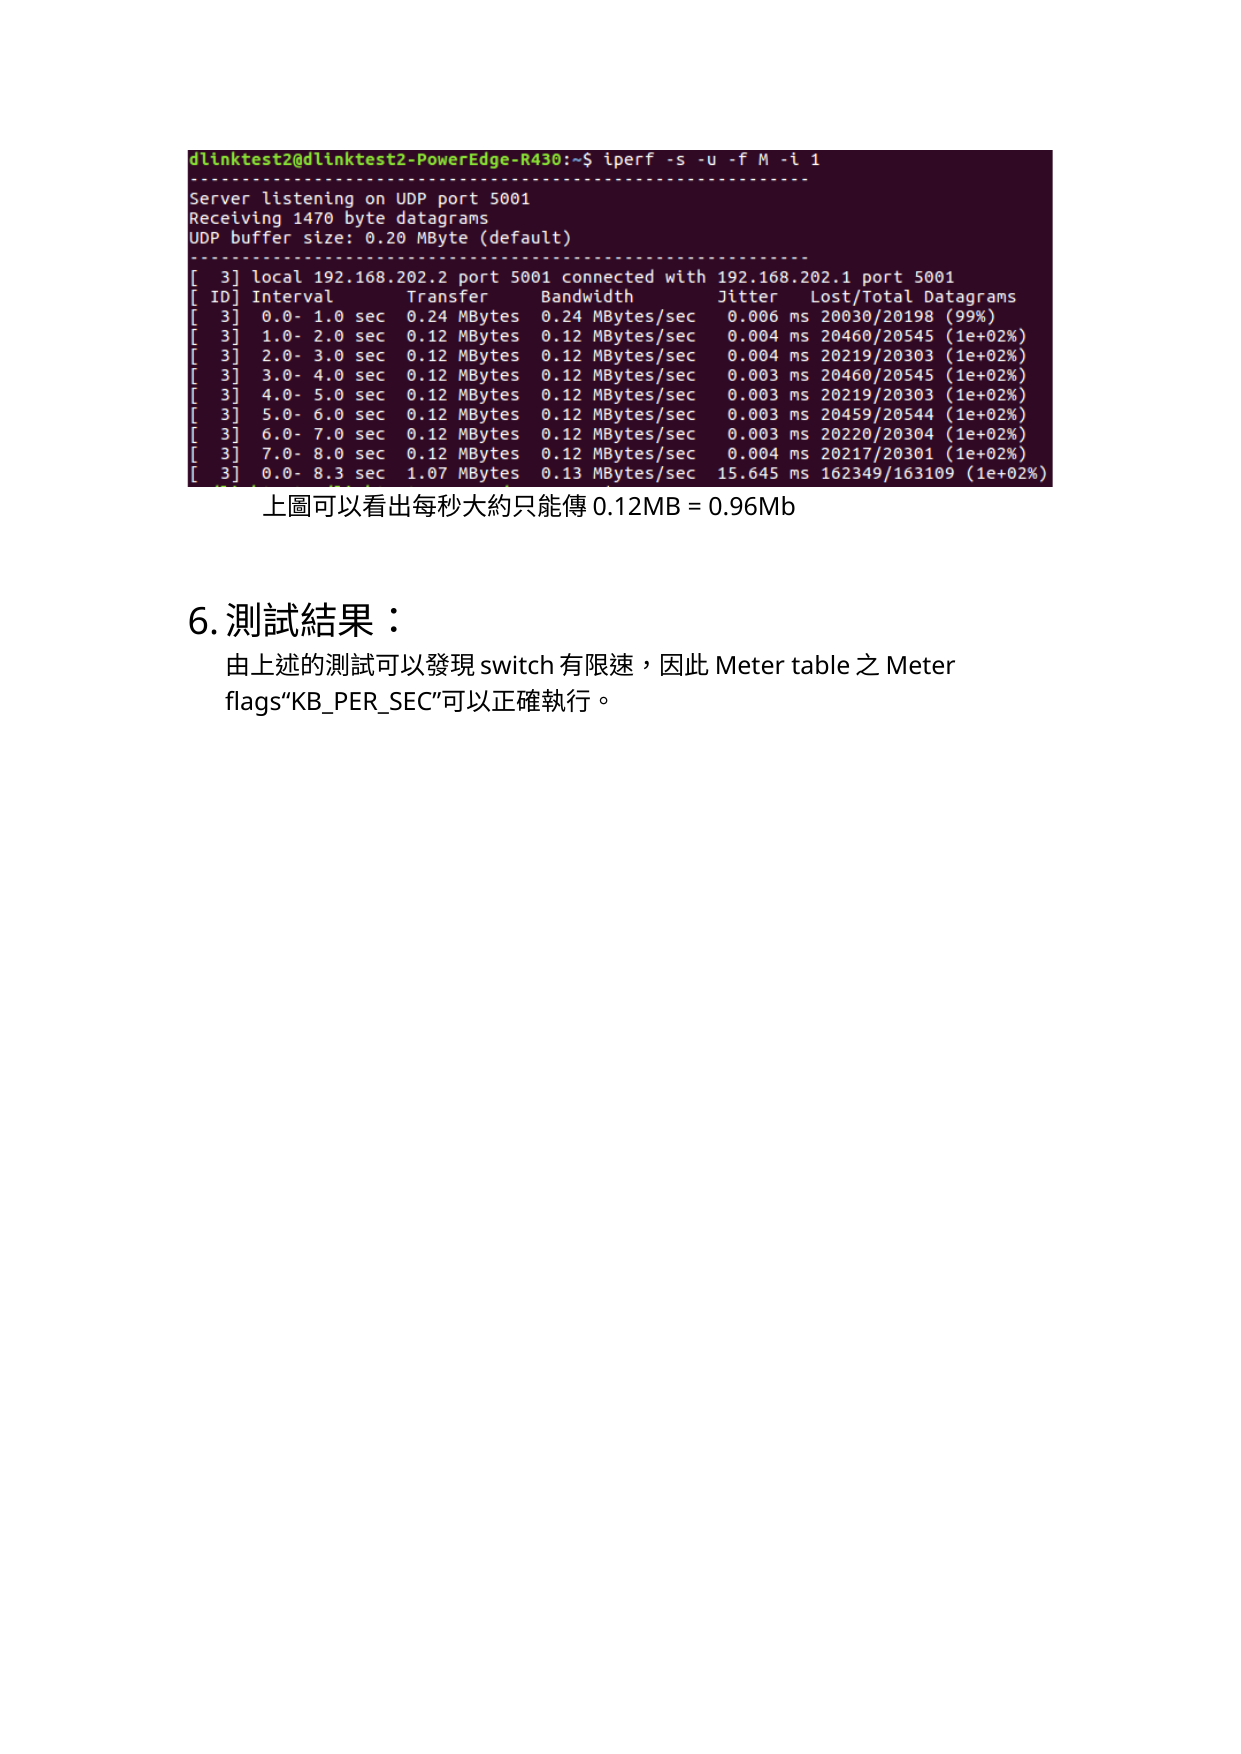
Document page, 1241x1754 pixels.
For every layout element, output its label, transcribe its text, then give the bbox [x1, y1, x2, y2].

text 由上述的測試可以發現switch有限速，因此Meter table之Meter flags“KB_PER_SEC”可以正確執行。 [225, 646, 1053, 718]
text 上圖可以看出每秒大約只能傳0.12MB = 0.96Mb [187, 487, 1053, 523]
picture [187, 150, 1053, 487]
list 測試結果： [187, 591, 1053, 646]
